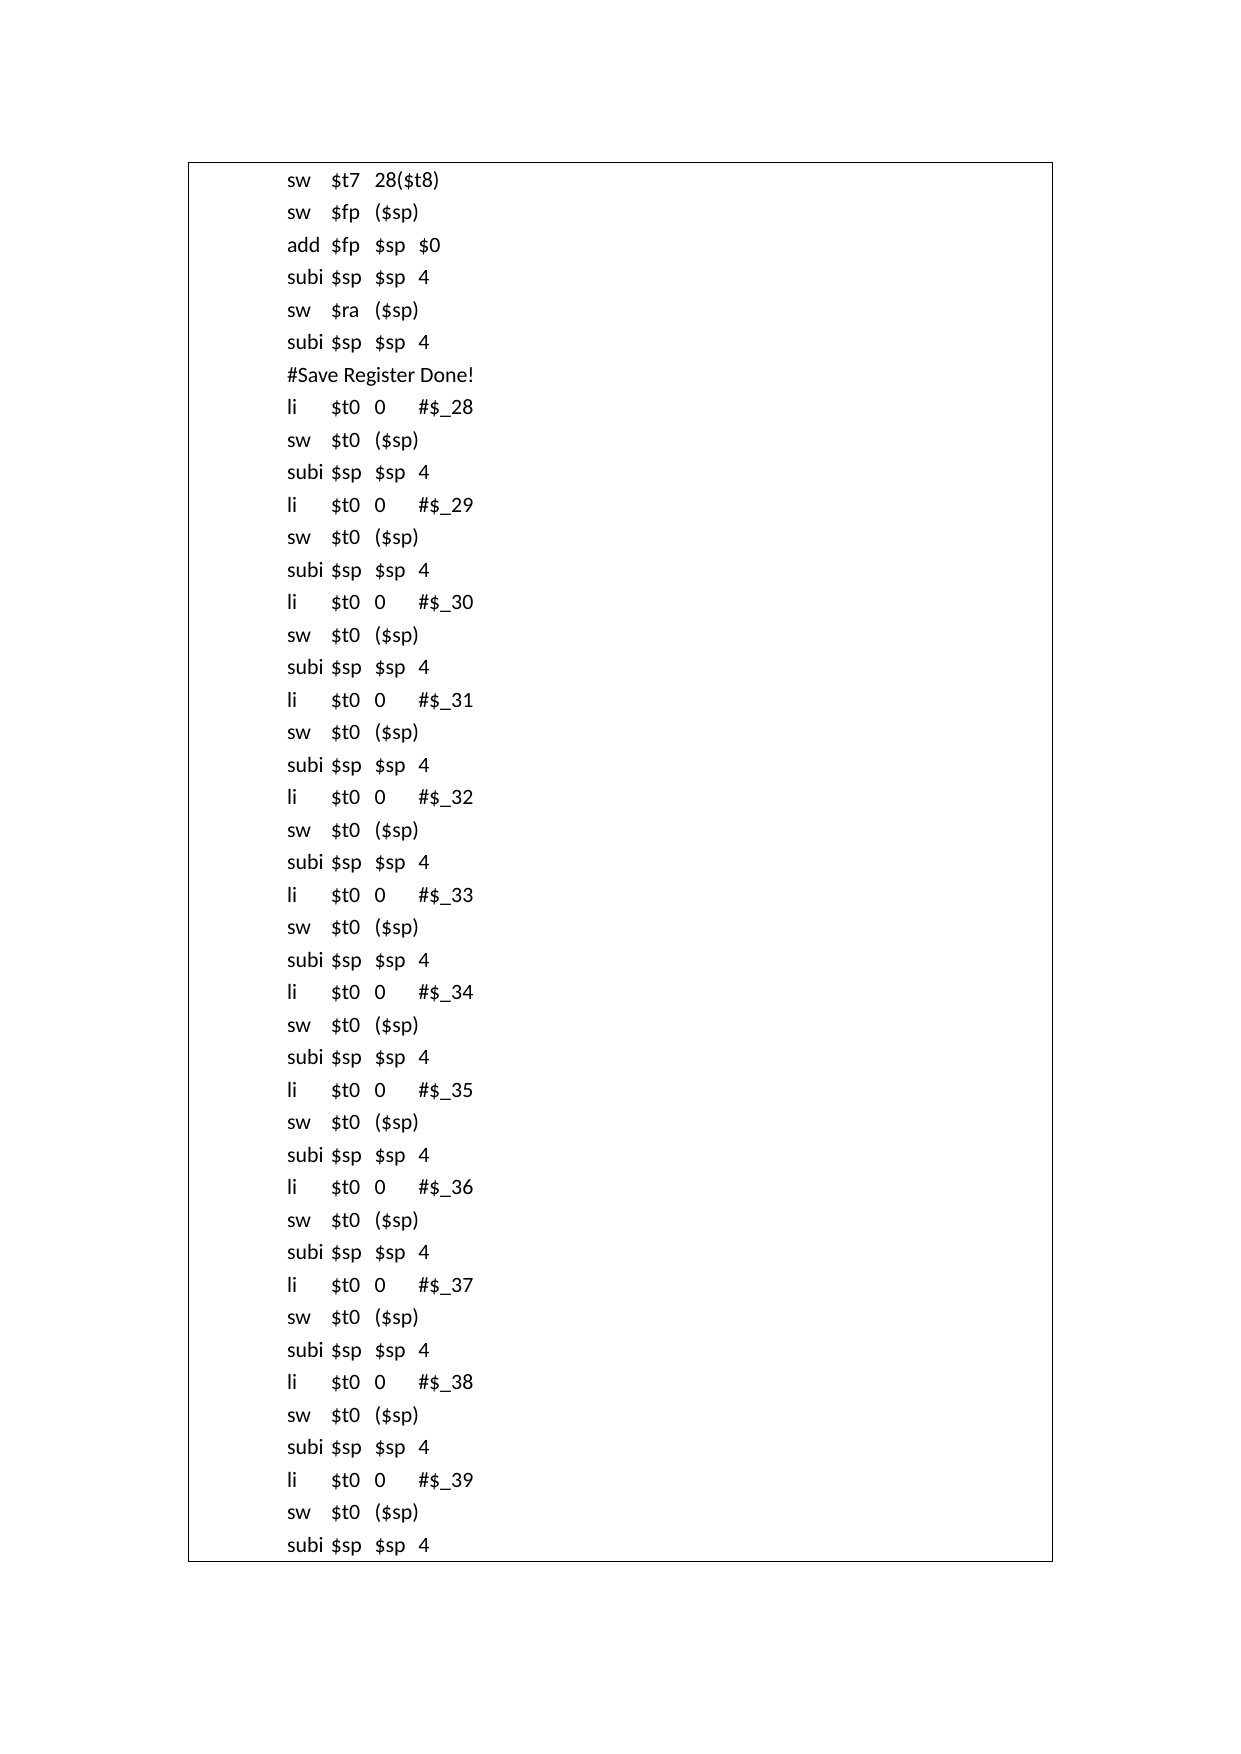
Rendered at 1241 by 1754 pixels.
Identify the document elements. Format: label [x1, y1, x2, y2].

table_header [189, 163, 1052, 1561]
